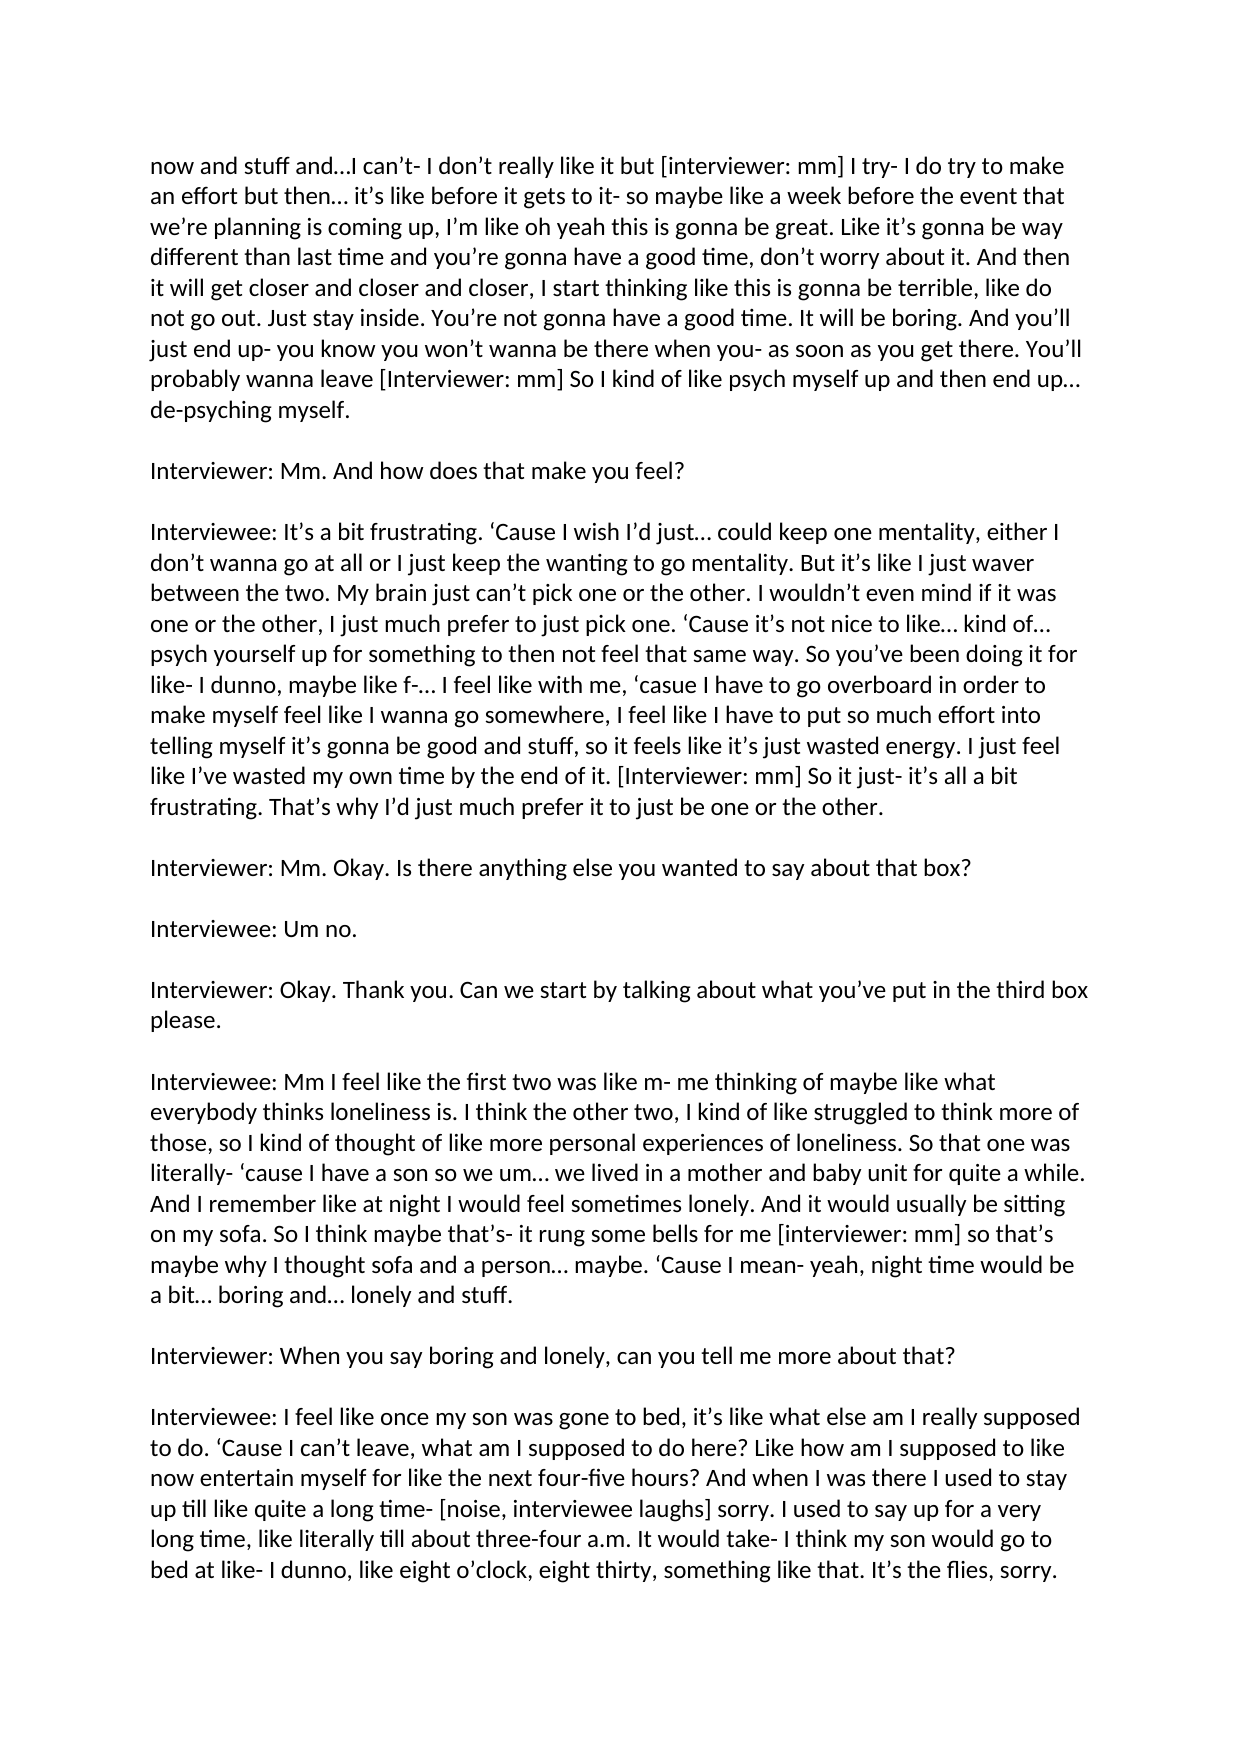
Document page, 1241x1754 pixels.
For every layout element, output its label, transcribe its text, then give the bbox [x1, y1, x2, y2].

text Interviewer: Okay. Thank you. Can we start by talking about what you’ve put in the third box please. [150, 974, 1090, 1035]
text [150, 150, 1090, 425]
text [150, 1401, 1090, 1584]
text Interviewer: Mm. Okay. Is there anything else you wanted to say about that box? [150, 852, 1090, 882]
text Interviewer: When you say boring and lonely, can you tell me more about that? [150, 1340, 1090, 1371]
text Interviewee: It’s a bit frustrating. ‘Cause I wish I’d just… could keep one mentality, either I don’t wanna go at all or I just keep the wanting to go mentality. But it’s like I just waver between the two. My brain just can’t pick one or the other. I wouldn’t even mind if it was one or the other, I just much prefer to just pick one. ‘Cause it’s not nice to like… kind of… psych yourself up for something to then not feel that same way. So you’ve been doing it for like- I dunno, maybe like f-… I feel like with me, ‘casue I have to go overboard in order to make myself feel like I wanna go somewhere, I feel like I have to put so much effort into telling myself it’s gonna be good and stuff, so it feels like it’s just wasted energy. I just feel like I’ve wasted my own time by the end of it. [Interviewer: mm] So it just- it’s all a bit frustrating. That’s why I’d just much prefer it to just be one or the other. [150, 516, 1090, 821]
text Interviewer: Mm. And how does that make you feel? [150, 455, 1090, 486]
text Interviewee: Mm I feel like the first two was like m- me thinking of maybe like what everybody thinks loneliness is. I think the other two, I kind of like struggled to think more of those, so I kind of thought of like more personal experiences of loneliness. So that one was literally- ‘cause I have a son so we um… we lived in a mother and baby unit for quite a while. And I remember like at night I would feel sometimes lonely. And it would usually be sitting on my sofa. So I think maybe that’s- it rung some bells for me [interviewer: mm] so that’s maybe why I thought sofa and a person… maybe. ‘Cause I mean- yeah, night time would be a bit… boring and… lonely and stuff. [150, 1066, 1090, 1310]
text Interviewee: Um no. [150, 913, 1090, 943]
